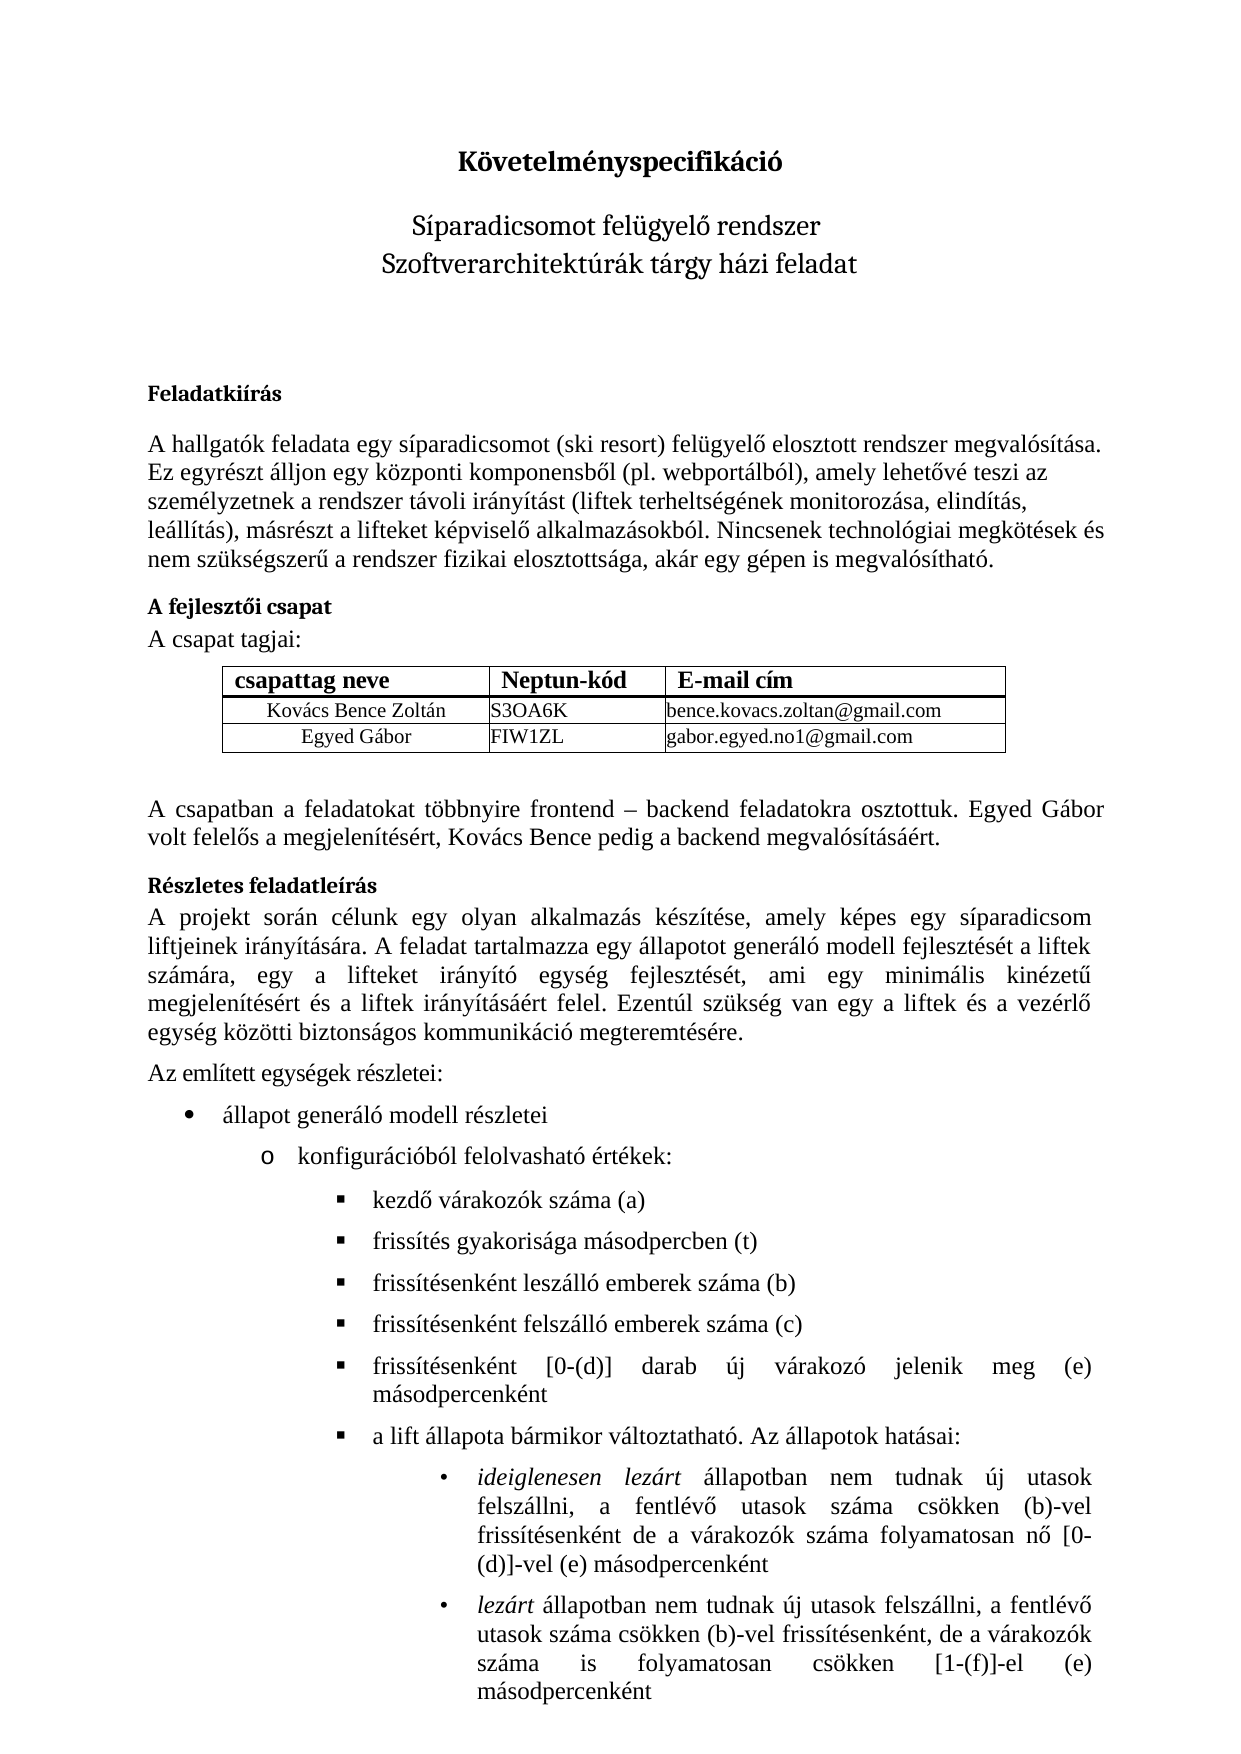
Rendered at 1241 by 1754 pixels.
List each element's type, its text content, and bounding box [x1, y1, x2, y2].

text A hallgatók feladata egy síparadicsomot (ski resort) felügyelő elosztott rendszer megvalósítása. Ez egyrészt álljon egy központi komponensből (pl. webportálból), amely lehetővé teszi az személyzetnek a rendszer távoli irányítást (liftek terheltségének monitorozása, elindítás, leállítás), másrészt a lifteket képviselő alkalmazásokból. Nincsenek technológiai megkötések és nem szükségszerű a rendszer fizikai elosztottsága, akár egy gépen is megvalósítható. [147, 429, 1105, 572]
table_header csapattag neve [223, 667, 489, 695]
table_header E-mail cím [666, 667, 1005, 695]
list frissítésenként [0-(d)] darab új várakozó jelenik meg (e) másodpercenként [335, 1351, 1093, 1408]
list frissítésenként felszálló emberek száma (c) [335, 1309, 1093, 1338]
table_header Neptun-kód [490, 667, 665, 695]
table_cell gabor.egyed.no1@gmail.com [666, 724, 1005, 752]
table_cell Kovács Bence Zoltán [223, 698, 489, 723]
table_cell bence.kovacs.zoltan@gmail.com [666, 698, 1005, 723]
list frissítés gyakorisága másodpercben (t) [335, 1226, 1093, 1255]
list kezdő várakozók száma (a) [335, 1185, 1093, 1214]
text A csapatban a feladatokat többnyire frontend – backend feladatokra osztottuk. Egyed Gábor volt felelős a megjelenítésért, Kovács Bence pedig a backend megvalósításáért. [147, 794, 1105, 851]
list ideiglenesen lezárt állapotban nem tudnak új utasok felszállni, a fentlévő utasok száma csökken (b)-vel frissítésenként de a várakozók száma folyamatosan nő [0-(d)]-vel (e) másodpercenként [439, 1462, 1093, 1577]
subtitle Síparadicsomot felügyelő rendszer Szoftverarchitektúrák tárgy házi feladat [213, 209, 1027, 281]
subtitle Követelményspecifikáció [213, 145, 1027, 179]
list frissítésenként leszálló emberek száma (b) [335, 1268, 1093, 1297]
table_cell S3OA6K [490, 698, 665, 723]
text Feladatkiírás [147, 381, 1105, 407]
table_cell Egyed Gábor [223, 724, 489, 752]
text Részletes feladatleírás [147, 873, 1105, 899]
table_cell FIW1ZL [490, 724, 665, 752]
text Az említett egységek részletei: [147, 1058, 1105, 1087]
text A csapat tagjai: [147, 624, 1105, 653]
list lezárt állapotban nem tudnak új utasok felszállni, a fentlévő utasok száma csökken (b)-vel frissítésenként, de a várakozók száma is folyamatosan csökken [1-(f)]-el (e) másodpercenként [439, 1590, 1093, 1705]
text A projekt során célunk egy olyan alkalmazás készítése, amely képes egy síparadicsom liftjeinek irányítására. A feladat tartalmazza egy állapotot generáló modell fejlesztését a liftek számára, egy a lifteket irányító egység fejlesztését, ami egy minimális kinézetű megjelenítésért és a liftek irányításáért felel. Ezentúl szükség van egy a liftek és a vezérlő egység közötti biztonságos kommunikáció megteremtésére. [147, 902, 1092, 1046]
list konfigurációból felolvasható értékek: [260, 1141, 1093, 1172]
list a lift állapota bármikor változtatható. Az állapotok hatásai: [335, 1421, 1093, 1450]
list állapot generáló modell részletei [185, 1100, 1093, 1129]
text A fejlesztői csapat [147, 594, 1105, 621]
